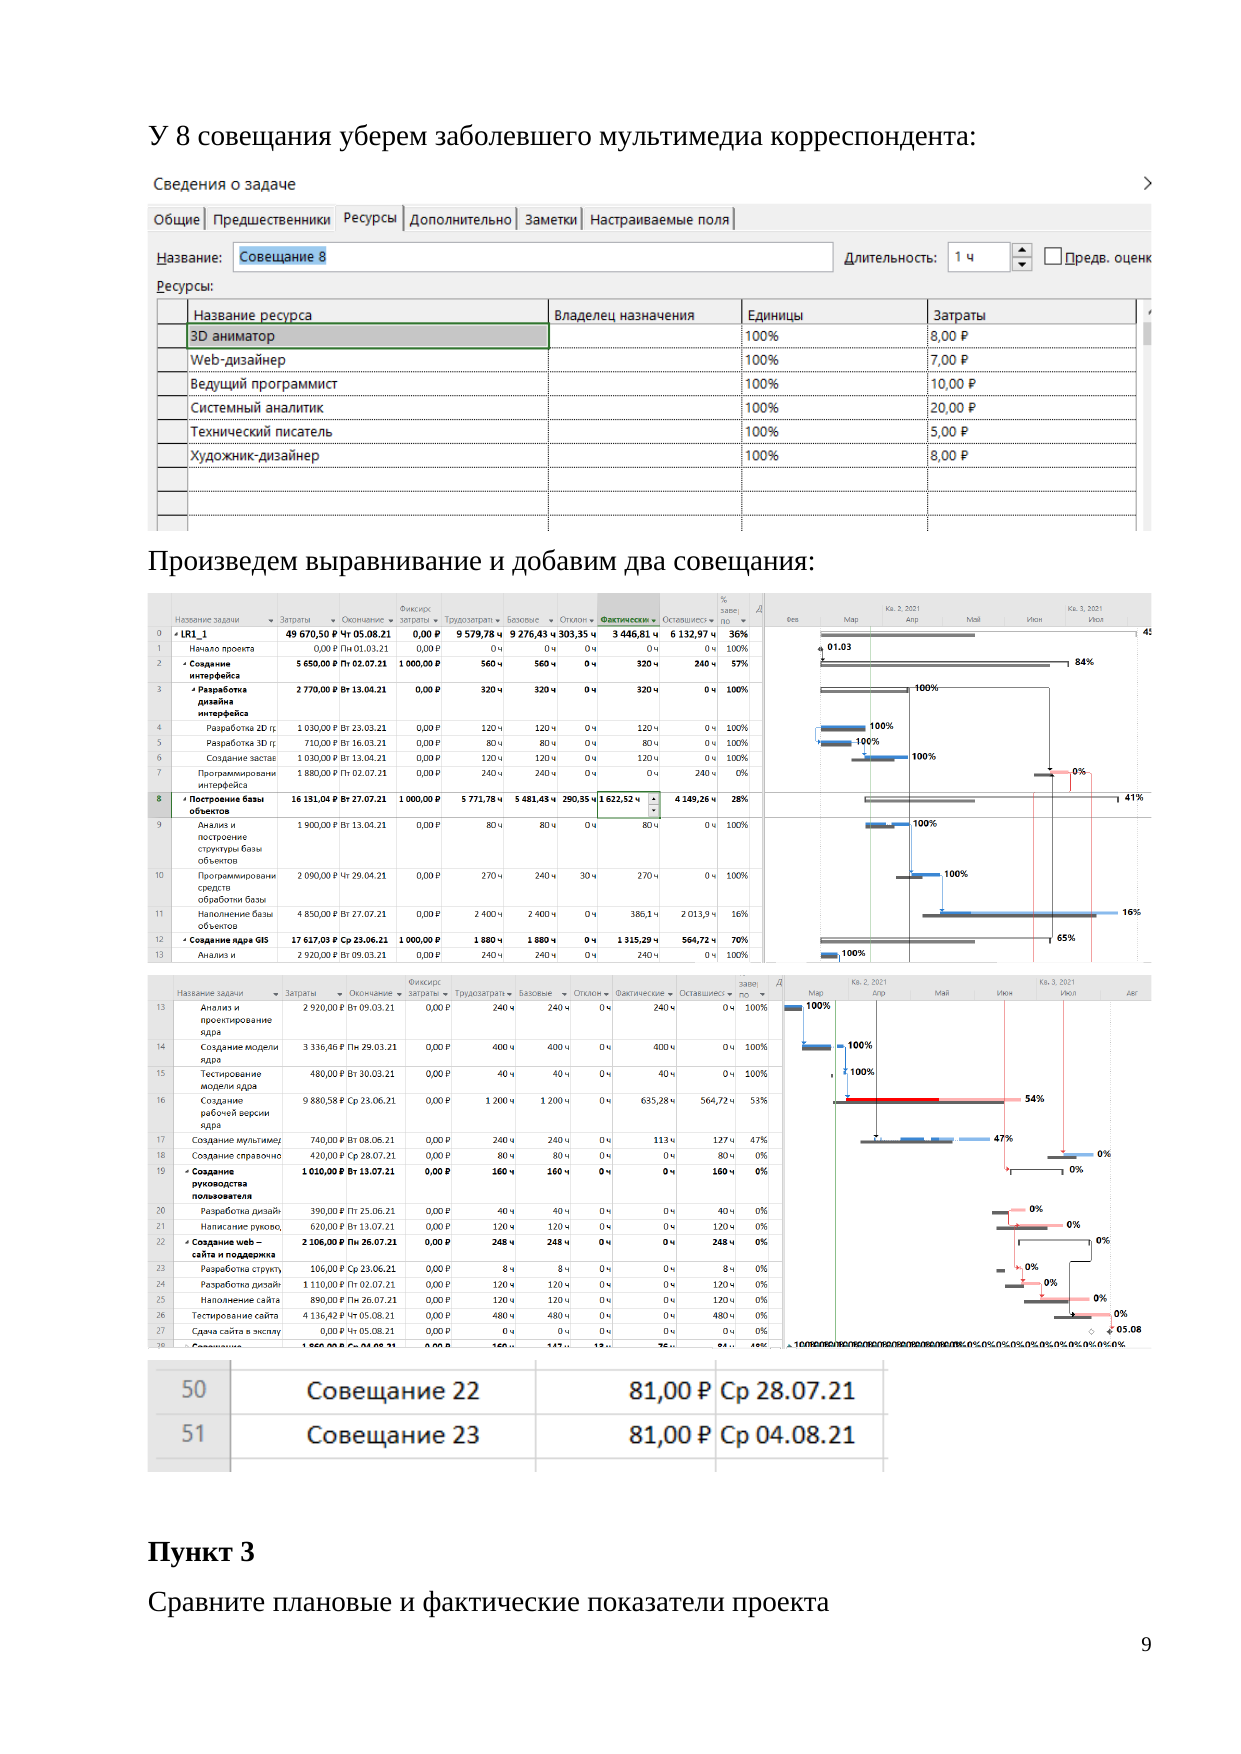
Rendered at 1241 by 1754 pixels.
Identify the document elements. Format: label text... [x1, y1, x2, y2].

text Произведем выравнивание и добавим два совещания: [148, 543, 1152, 576]
picture [147, 1360, 889, 1472]
picture [147, 975, 1152, 1349]
picture [147, 593, 1152, 963]
text Сравните плановые и фактические показатели проекта [148, 1584, 1152, 1618]
picture [147, 168, 1152, 531]
text Пункт 3 [148, 1534, 1152, 1567]
text У 8 совещания уберем заболевшего мультимедиа корреспондента: [148, 118, 1152, 152]
